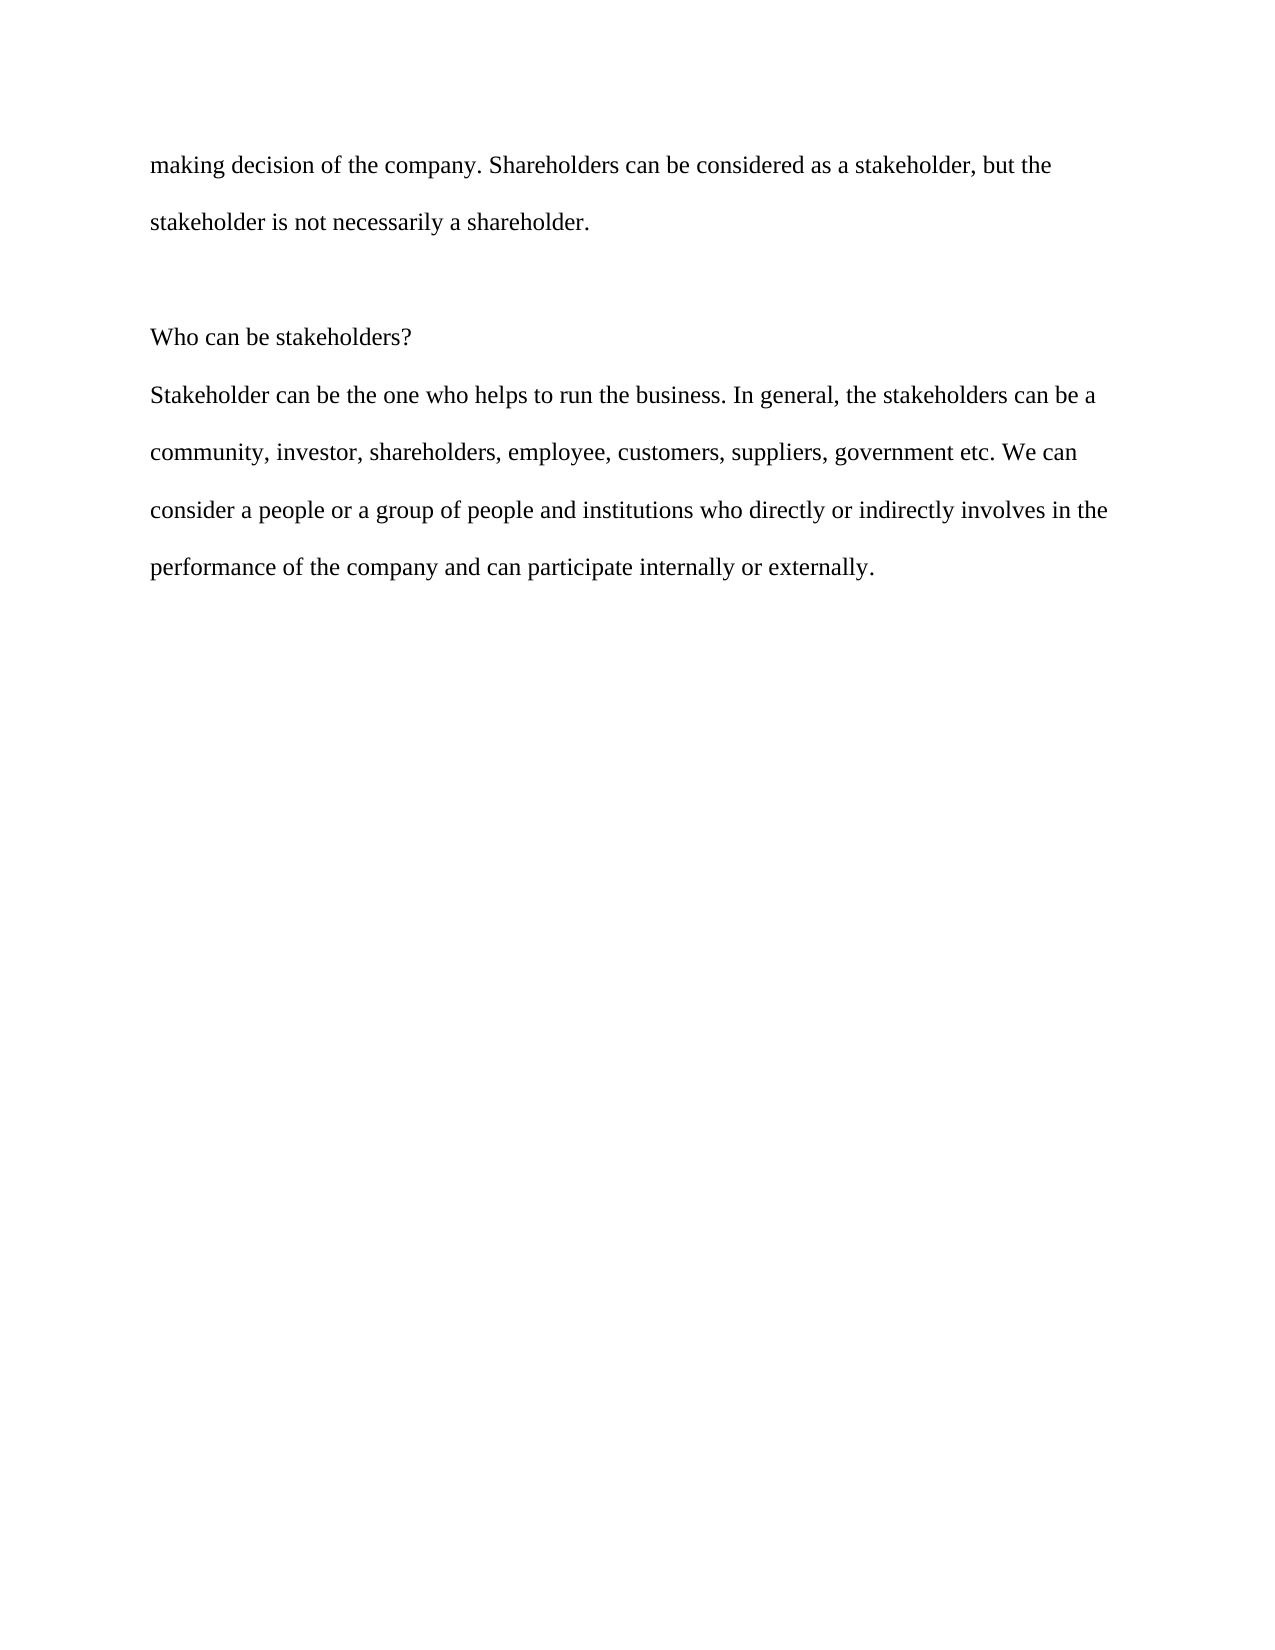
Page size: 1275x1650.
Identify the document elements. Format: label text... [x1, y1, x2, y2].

text Who can be stakeholders? [150, 322, 1125, 351]
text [150, 150, 1125, 236]
text Stakeholder can be the one who helps to run the business. In general, the stakeholders can be a community, investor, shareholders, employee, customers, suppliers, government etc. We can consider a people or a group of people and institutions who directly or indirectly involves in the performance of the company and can participate internally or externally. [150, 380, 1125, 581]
